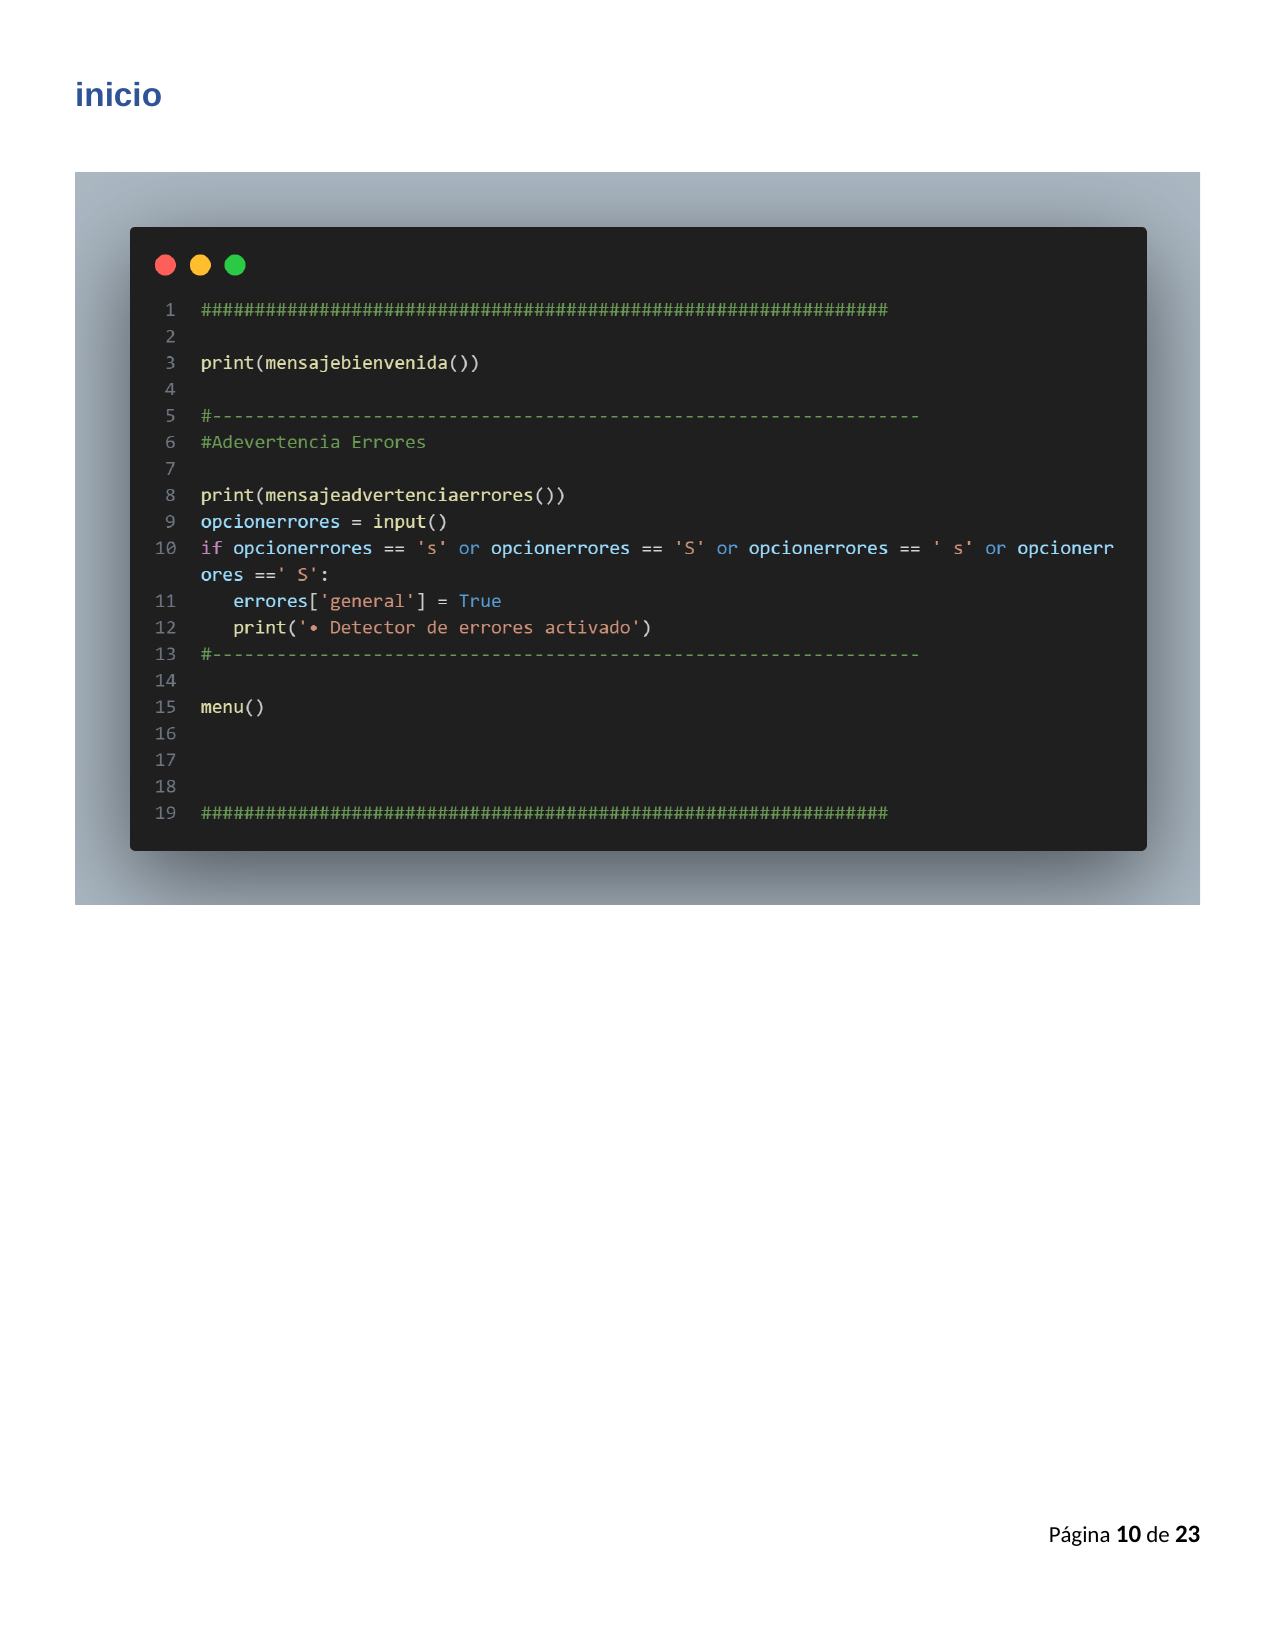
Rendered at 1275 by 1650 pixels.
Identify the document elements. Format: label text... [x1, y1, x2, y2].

picture [75, 172, 1200, 905]
subtitle inicio [75, 75, 1200, 113]
